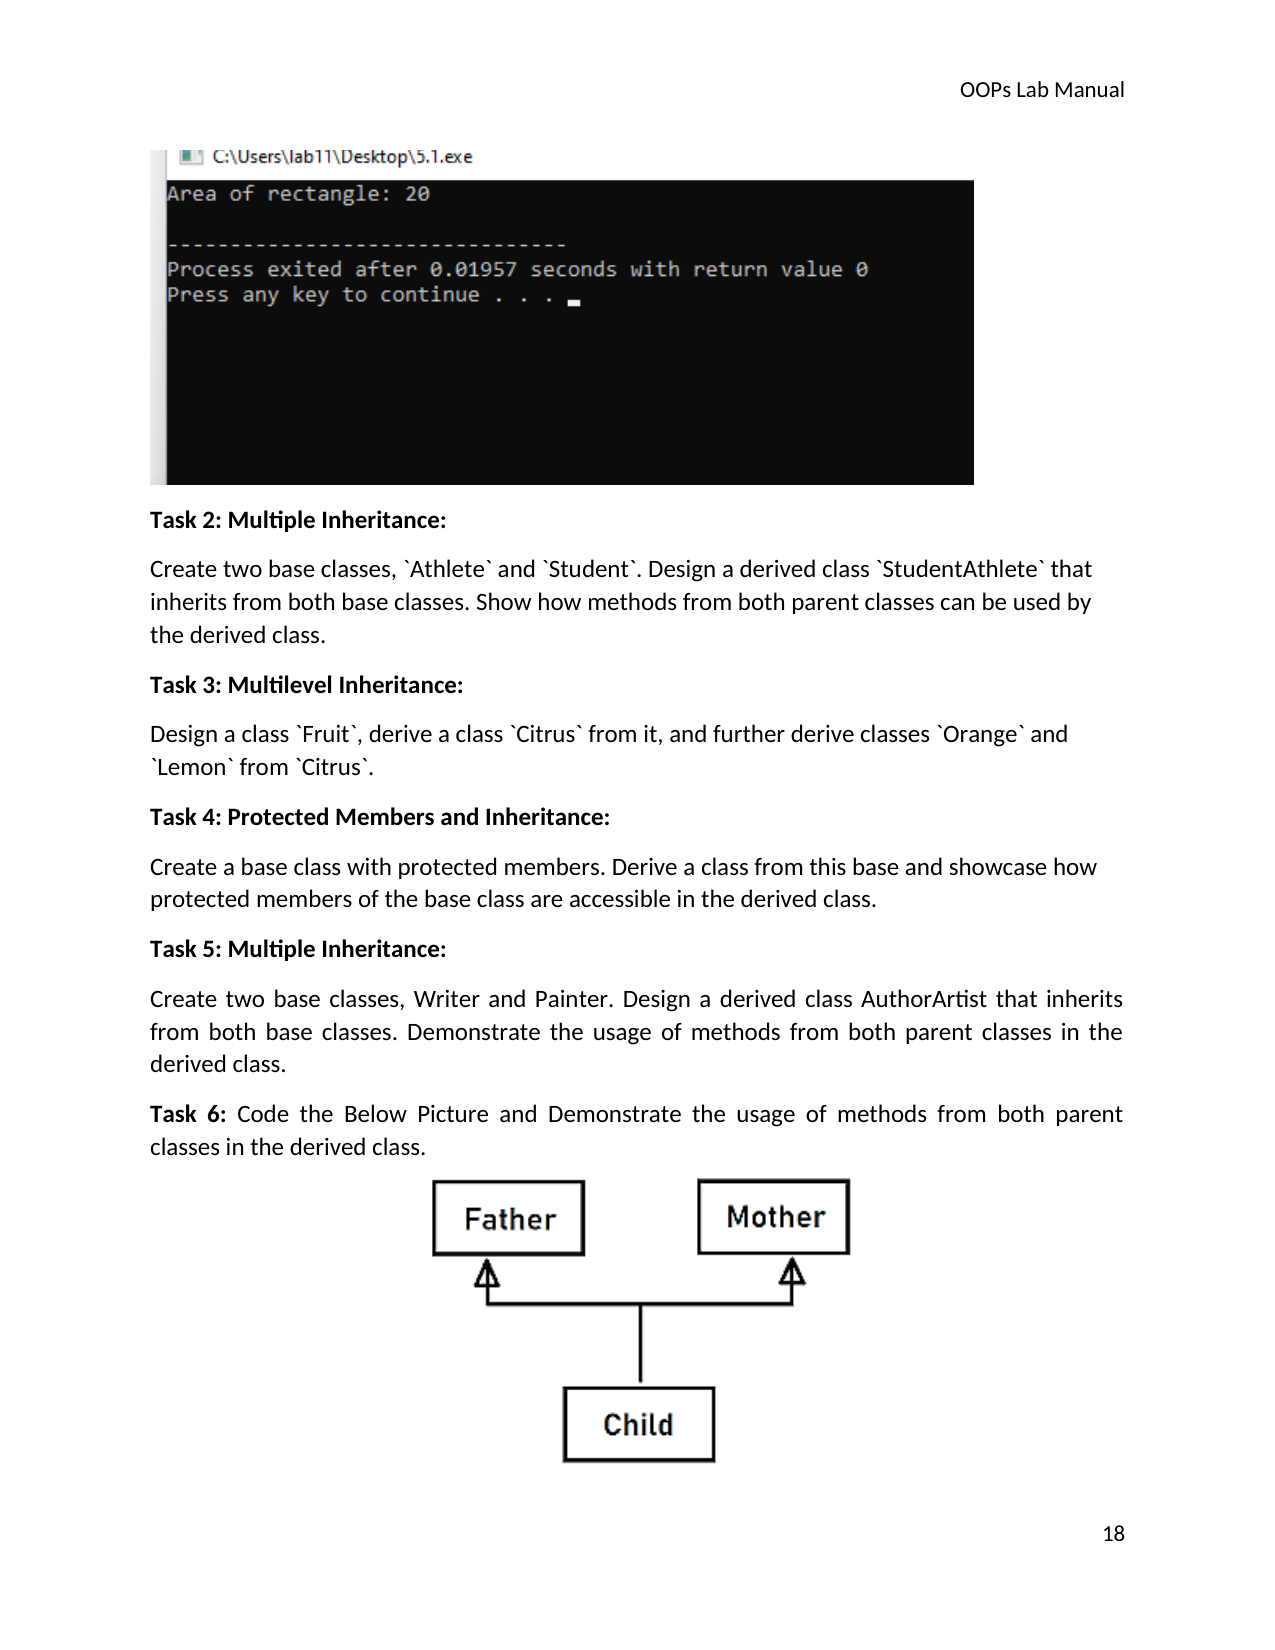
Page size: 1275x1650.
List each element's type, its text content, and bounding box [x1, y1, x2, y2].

picture [150, 150, 974, 485]
text Task 5: Multiple Inheritance: [150, 933, 1125, 964]
text Create a base class with protected members. Derive a class from this base and showcase how protected members of the base class are accessible in the derived class. [150, 851, 1125, 914]
text Task 6: Code the Below Picture and Demonstrate the usage of methods from both parent classes in the derived class. [150, 1098, 1125, 1162]
text Task 2: Multiple Inheritance: [150, 504, 1125, 534]
text Create two base classes, `Athlete` and `Student`. Design a derived class `StudentAthlete` that inherits from both base classes. Show how methods from both parent classes can be used by the derived class. [150, 553, 1125, 650]
text Design a class `Fruit`, derive a class `Citrus` from it, and further derive classes `Orange` and `Lemon` from `Citrus`. [150, 718, 1125, 782]
picture [418, 1169, 857, 1473]
text Task 3: Multilevel Inheritance: [150, 669, 1125, 699]
text Create two base classes, Writer and Painter. Design a derived class AuthorArtist that inherits from both base classes. Demonstrate the usage of methods from both parent classes in the derived class. [150, 983, 1125, 1079]
text Task 4: Protected Members and Inheritance: [150, 801, 1125, 832]
